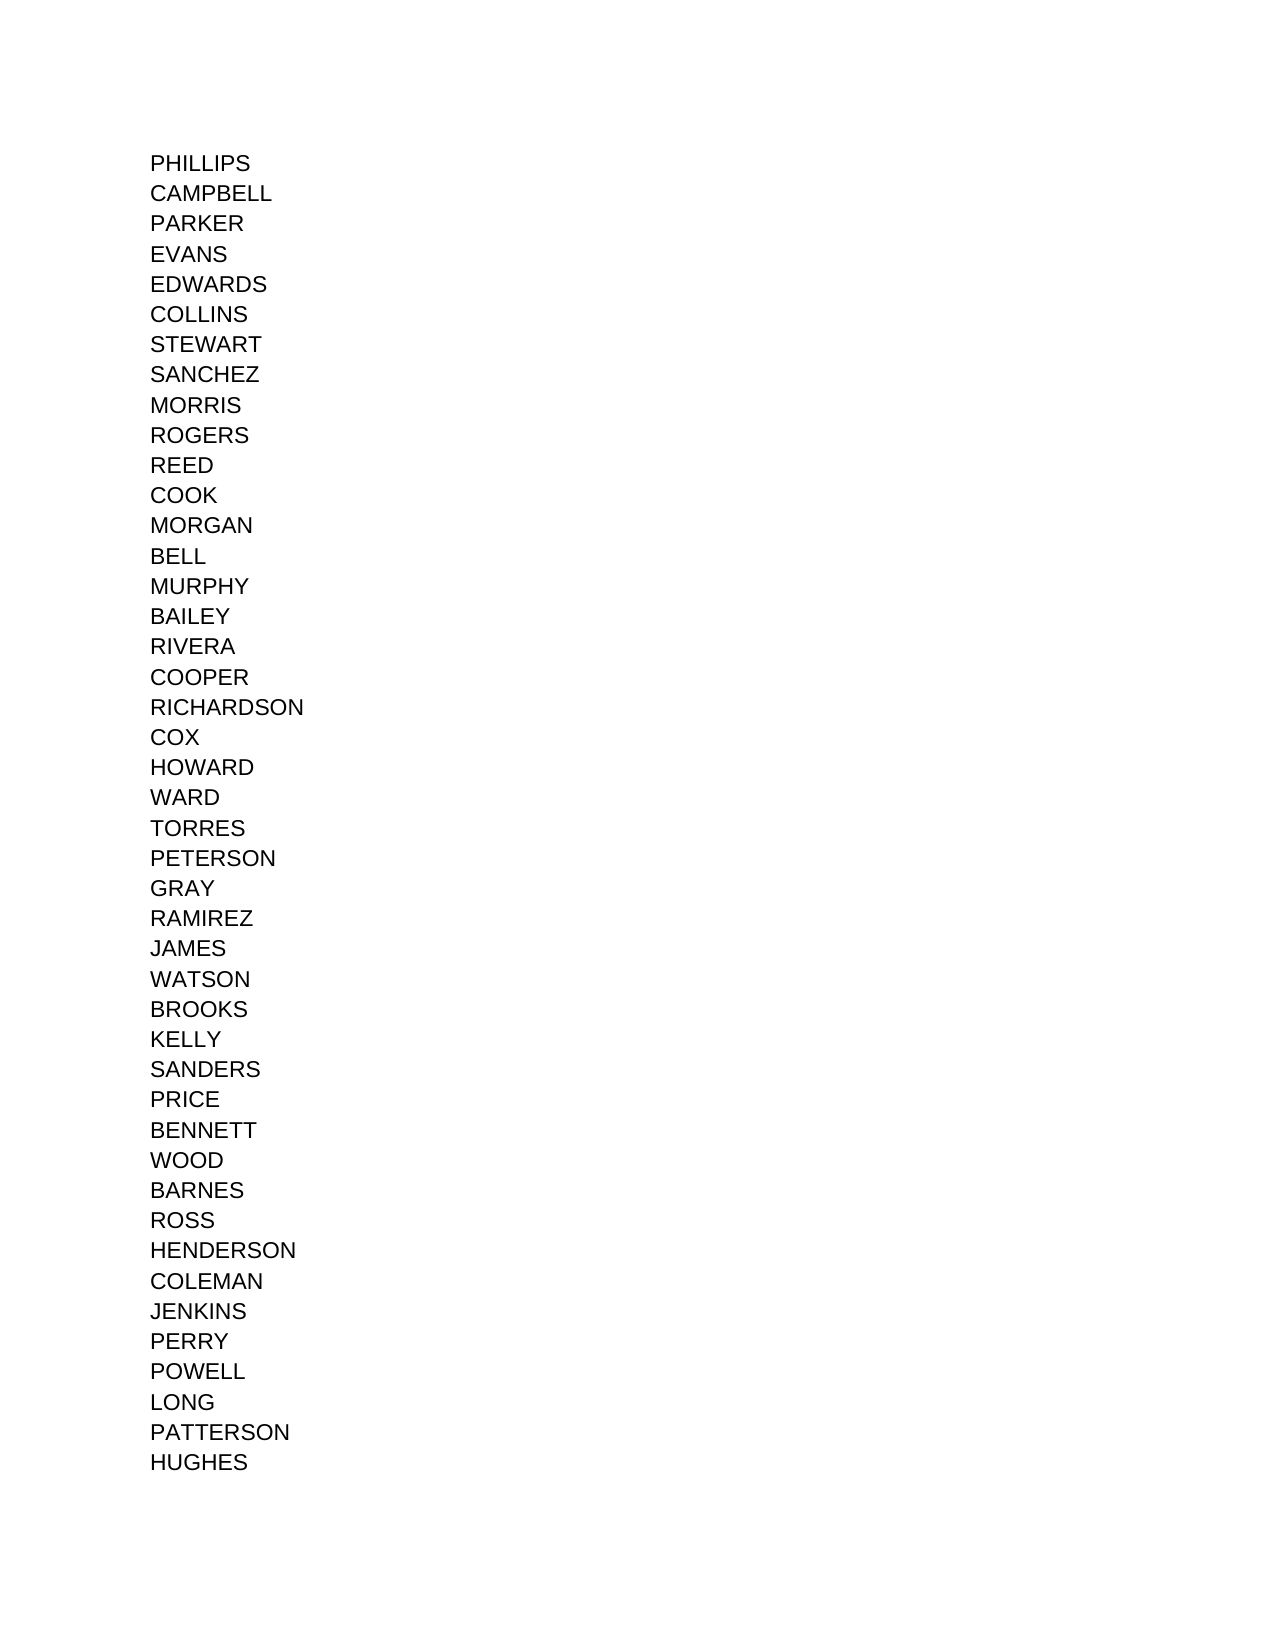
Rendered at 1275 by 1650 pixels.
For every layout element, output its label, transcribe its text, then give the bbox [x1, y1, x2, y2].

text EDWARDS [150, 271, 1125, 297]
text BENNETT [150, 1117, 1125, 1143]
text COOK [150, 482, 1125, 509]
text JAMES [150, 935, 1125, 962]
text COLEMAN [150, 1268, 1125, 1294]
text KELLY [150, 1026, 1125, 1052]
text EVANS [150, 241, 1125, 267]
text ROGERS [150, 422, 1125, 448]
text HUGHES [150, 1449, 1125, 1475]
text COLLINS [150, 301, 1125, 327]
text LONG [150, 1388, 1125, 1415]
text GRAY [150, 875, 1125, 901]
text WATSON [150, 966, 1125, 992]
text HENDERSON [150, 1237, 1125, 1264]
text BROOKS [150, 996, 1125, 1022]
text PETERSON [150, 845, 1125, 871]
text MORRIS [150, 392, 1125, 418]
text WARD [150, 784, 1125, 811]
text STEWART [150, 331, 1125, 358]
text WOOD [150, 1147, 1125, 1173]
text POWELL [150, 1358, 1125, 1385]
text MORGAN [150, 512, 1125, 539]
text SANCHEZ [150, 361, 1125, 388]
text COOPER [150, 663, 1125, 690]
text SANDERS [150, 1056, 1125, 1083]
text PARKER [150, 210, 1125, 237]
text TORRES [150, 814, 1125, 841]
text COX [150, 724, 1125, 750]
text PRICE [150, 1086, 1125, 1113]
text CAMPBELL [150, 180, 1125, 207]
text JENKINS [150, 1298, 1125, 1324]
text BAILEY [150, 603, 1125, 629]
text RICHARDSON [150, 694, 1125, 720]
text BARNES [150, 1177, 1125, 1203]
text PATTERSON [150, 1419, 1125, 1445]
text PERRY [150, 1328, 1125, 1354]
text RAMIREZ [150, 905, 1125, 932]
text BELL [150, 543, 1125, 569]
text HOWARD [150, 754, 1125, 781]
text ROSS [150, 1207, 1125, 1234]
text PHILLIPS [150, 150, 1125, 176]
text RIVERA [150, 633, 1125, 660]
text MURPHY [150, 573, 1125, 599]
text REED [150, 452, 1125, 478]
